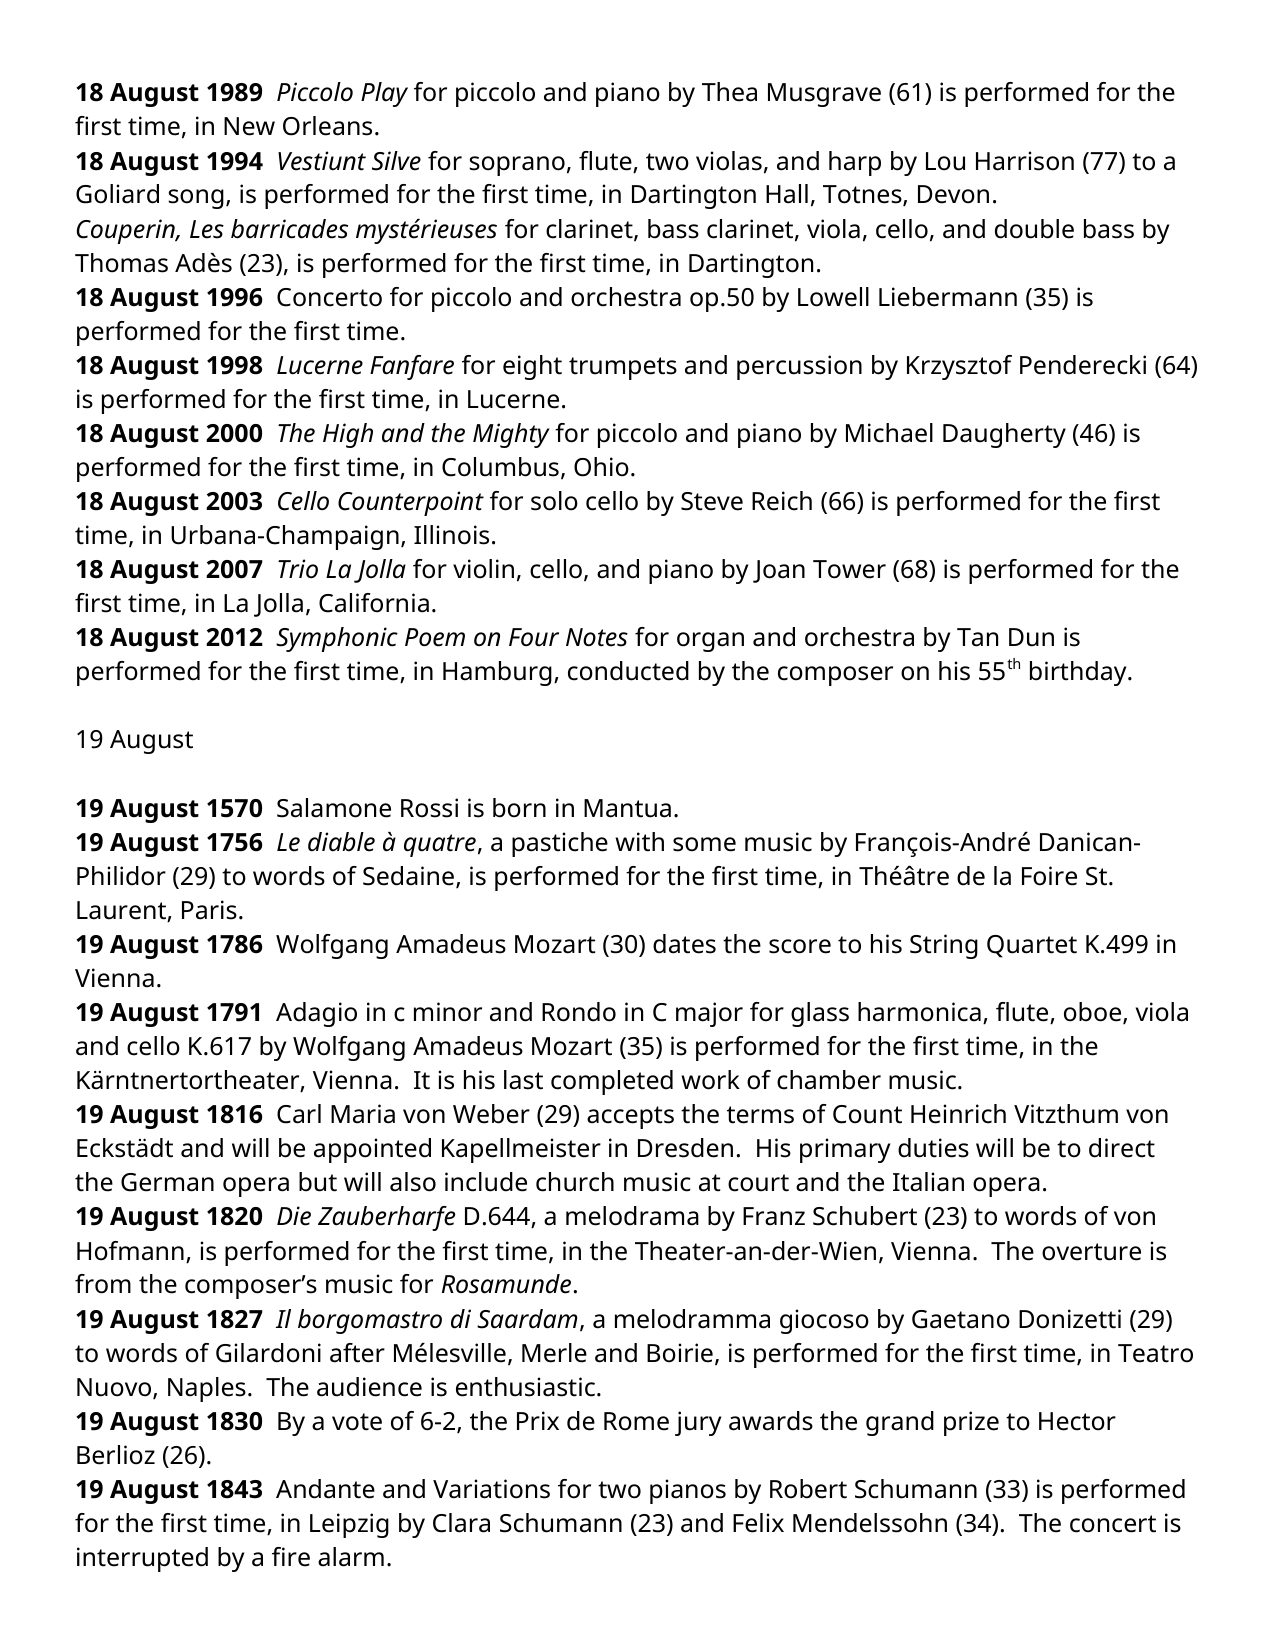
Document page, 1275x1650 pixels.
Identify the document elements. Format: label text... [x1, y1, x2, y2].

text 19 August 1816 Carl Maria von Weber (29) accepts the terms of Count Heinrich Vitzthum von Eckstädt and will be appointed Kapellmeister in Dresden. His primary duties will be to direct the German opera but will also include church music at court and the Italian opera. [75, 1097, 1200, 1199]
text 18 August 1998 Lucerne Fanfare for eight trumpets and percussion by Krzysztof Penderecki (64) is performed for the first time, in Lucerne. [75, 347, 1200, 416]
text Couperin, Les barricades mystérieuses for clarinet, bass clarinet, viola, cello, and double bass by Thomas Adès (23), is performed for the first time, in Dartington. [75, 211, 1200, 279]
text 19 August 1843 Andante and Variations for two pianos by Robert Schumann (33) is performed for the first time, in Leipzig by Clara Schumann (23) and Felix Mendelssohn (34). The concert is interrupted by a fire alarm. [75, 1472, 1200, 1574]
text 18 August 1989 Piccolo Play for piccolo and piano by Thea Musgrave (61) is performed for the first time, in New Orleans. [75, 75, 1200, 143]
text 19 August [75, 722, 1200, 756]
text 18 August 1994 Vestiunt Silve for soprano, flute, two violas, and harp by Lou Harrison (77) to a Goliard song, is performed for the first time, in Dartington Hall, Totnes, Devon. [75, 143, 1200, 211]
text 18 August 1996 Concerto for piccolo and orchestra op.50 by Lowell Liebermann (35) is performed for the first time. [75, 279, 1200, 347]
text 19 August 1830 By a vote of 6-2, the Prix de Rome jury awards the grand prize to Hector Berlioz (26). [75, 1403, 1200, 1472]
text 18 August 2000 The High and the Mighty for piccolo and piano by Michael Daugherty (46) is performed for the first time, in Columbus, Ohio. [75, 416, 1200, 484]
text 19 August 1827 Il borgomastro di Saardam, a melodramma giocoso by Gaetano Donizetti (29) to words of Gilardoni after Mélesville, Merle and Boirie, is performed for the first time, in Teatro Nuovo, Naples. The audience is enthusiastic. [75, 1301, 1200, 1403]
text 19 August 1786 Wolfgang Amadeus Mozart (30) dates the score to his String Quartet K.499 in Vienna. [75, 927, 1200, 995]
text 19 August 1820 Die Zauberharfe D.644, a melodrama by Franz Schubert (23) to words of von Hofmann, is performed for the first time, in the Theater-an-der-Wien, Vienna. The overture is from the composer’s music for Rosamunde. [75, 1199, 1200, 1301]
text 18 August 2012 Symphonic Poem on Four Notes for organ and orchestra by Tan Dun is performed for the first time, in Hamburg, conducted by the composer on his 55th birthday. [75, 620, 1200, 688]
text 19 August 1570 Salamone Rossi is born in Mantua. [75, 790, 1200, 824]
text 19 August 1791 Adagio in c minor and Rondo in C major for glass harmonica, flute, oboe, viola and cello K.617 by Wolfgang Amadeus Mozart (35) is performed for the first time, in the Kärntnertortheater, Vienna. It is his last completed work of chamber music. [75, 995, 1200, 1097]
text 19 August 1756 Le diable à quatre, a pastiche with some music by François-André Danican-Philidor (29) to words of Sedaine, is performed for the first time, in Théâtre de la Foire St. Laurent, Paris. [75, 824, 1200, 927]
text 18 August 2003 Cello Counterpoint for solo cello by Steve Reich (66) is performed for the first time, in Urbana-Champaign, Illinois. [75, 484, 1200, 552]
text 18 August 2007 Trio La Jolla for violin, cello, and piano by Joan Tower (68) is performed for the first time, in La Jolla, California. [75, 552, 1200, 620]
